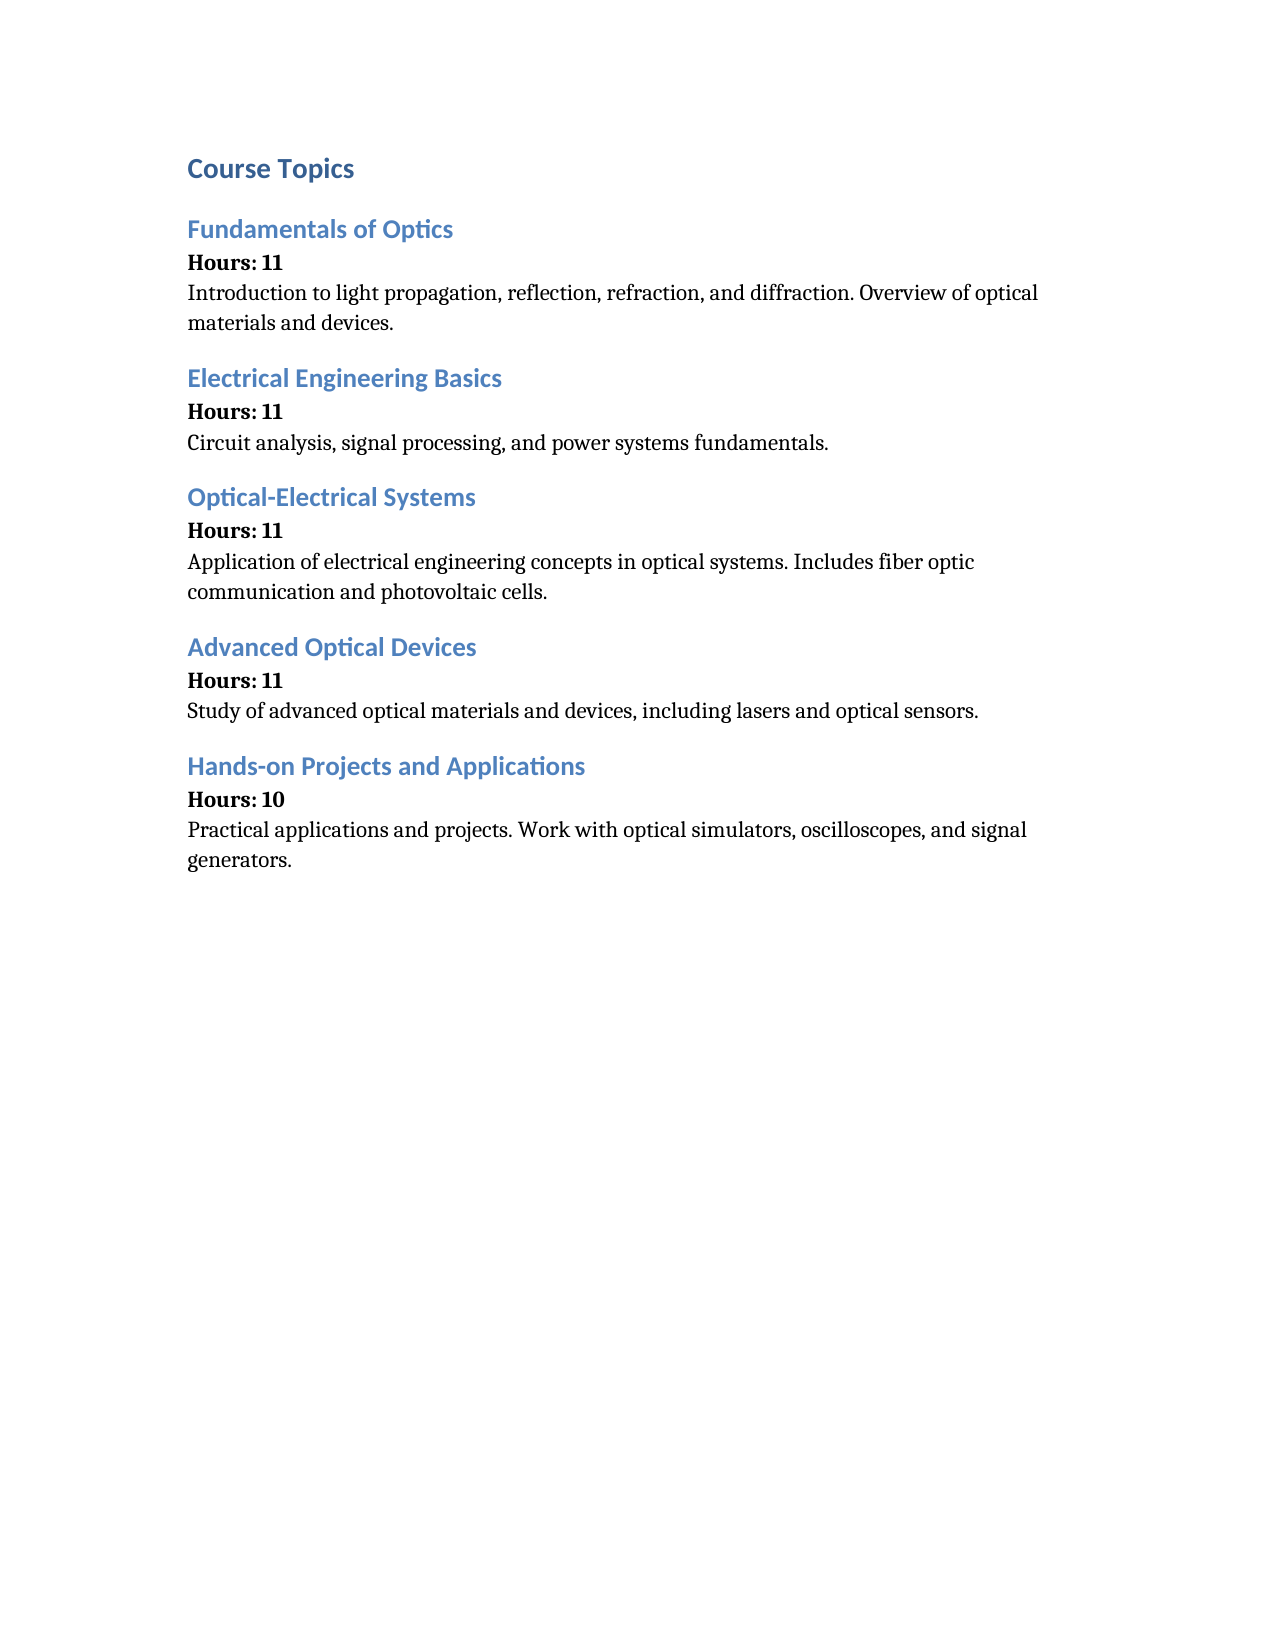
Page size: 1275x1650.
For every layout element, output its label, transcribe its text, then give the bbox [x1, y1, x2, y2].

text Hours: 11 Application of electrical engineering concepts in optical systems. Includes fiber optic communication and photovoltaic cells. [187, 518, 1087, 605]
subtitle Advanced Optical Devices [187, 630, 1087, 663]
subtitle Hands-on Projects and Applications [187, 749, 1087, 782]
text Hours: 11 Study of advanced optical materials and devices, including lasers and optical sensors. [187, 668, 1087, 724]
text Hours: 11 Introduction to light propagation, reflection, refraction, and diffraction. Overview of optical materials and devices. [187, 250, 1087, 336]
text Hours: 10 Practical applications and projects. Work with optical simulators, oscilloscopes, and signal generators. [187, 787, 1087, 873]
subtitle Electrical Engineering Basics [187, 361, 1087, 394]
subtitle Fundamentals of Optics [187, 212, 1087, 245]
subtitle Optical-Electrical Systems [187, 480, 1087, 513]
subtitle Course Topics [187, 150, 1087, 186]
text Hours: 11 Circuit analysis, signal processing, and power systems fundamentals. [187, 399, 1087, 456]
